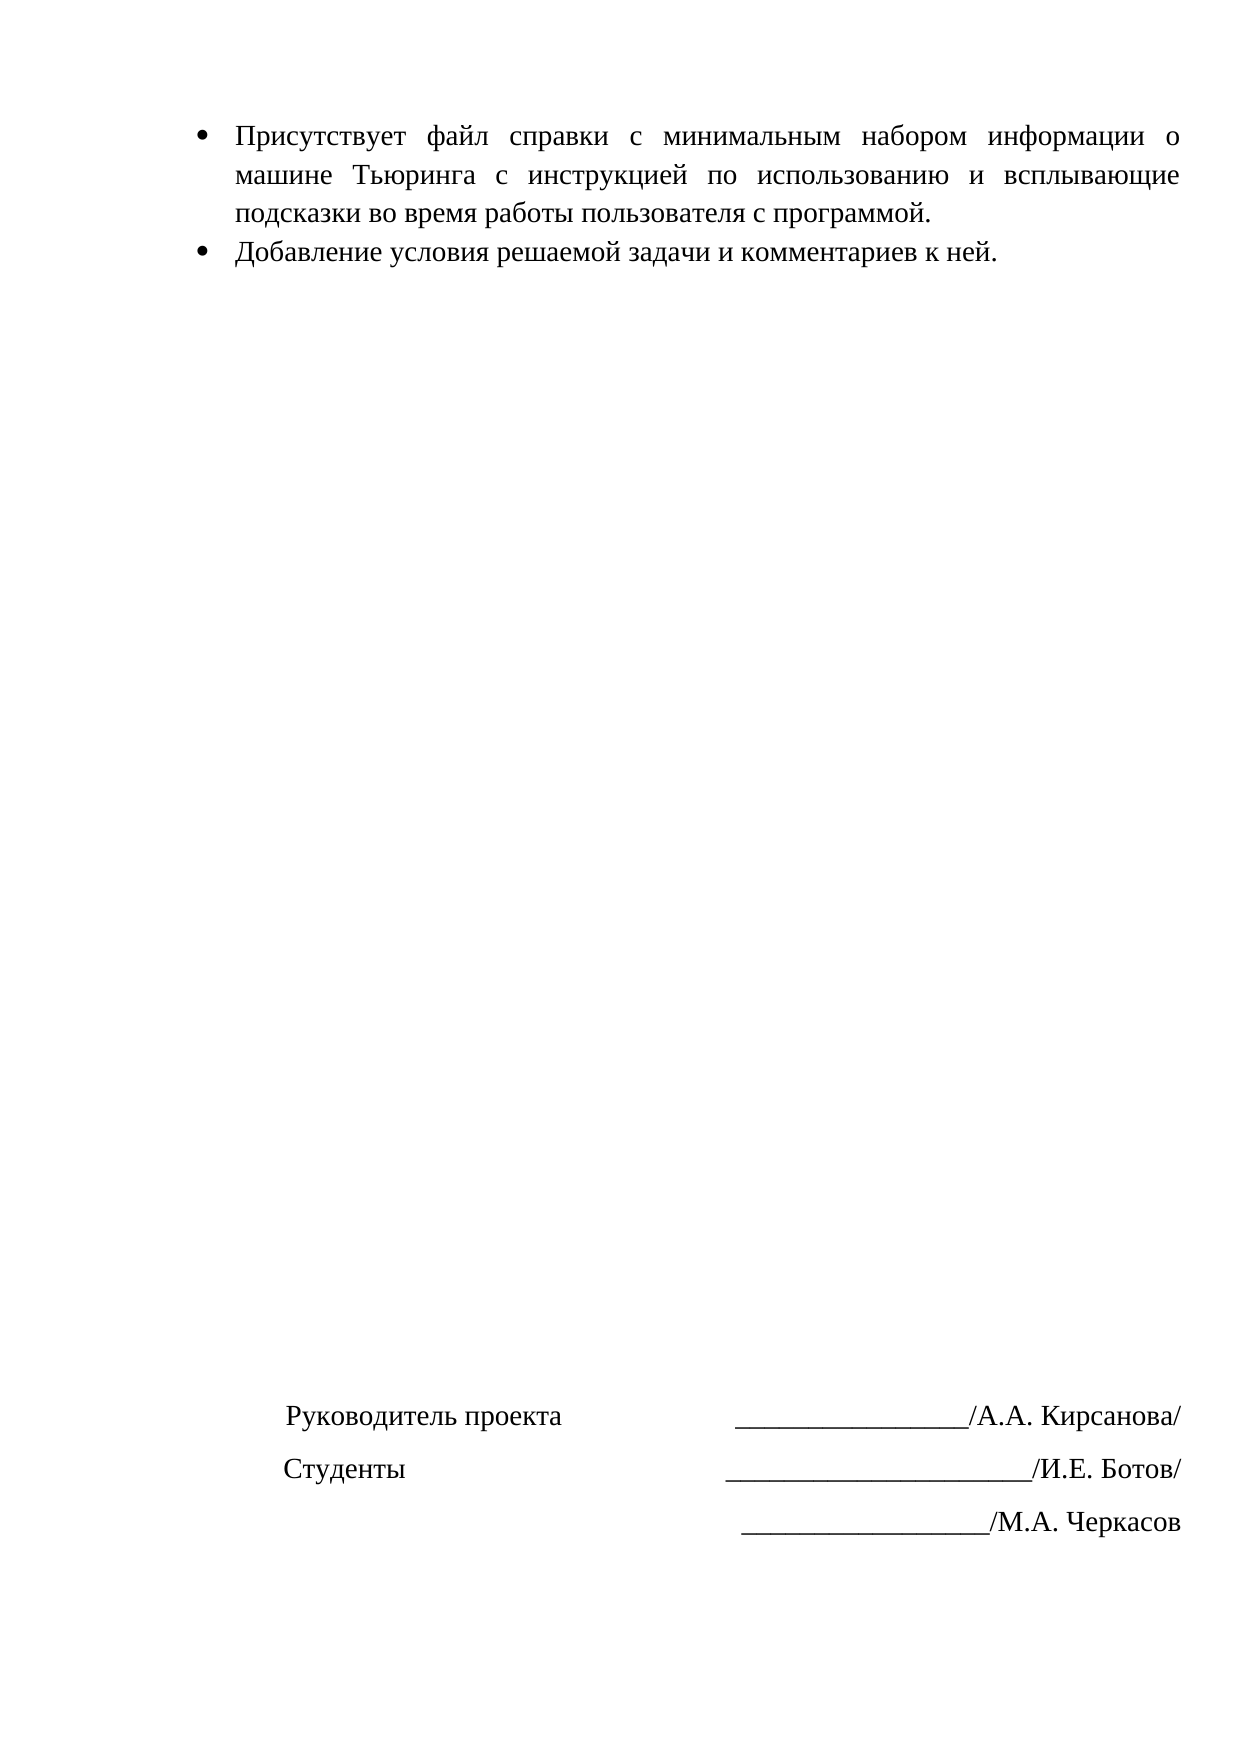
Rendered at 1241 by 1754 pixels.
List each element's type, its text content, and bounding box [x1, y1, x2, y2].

text _________________/М.А. Черкасов [148, 1504, 1181, 1537]
list Присутствует файл справки с минимальным набором информации о машине Тьюринга с инструкцией по использованию и всплывающие подсказки во время работы пользователя с программой. [197, 118, 1181, 229]
text Руководитель проекта ________________/А.А. Кирсанова/ [148, 1398, 1181, 1432]
text Студенты _____________________/И.Е. Ботов/ [148, 1451, 1181, 1484]
list Добавление условия решаемой задачи и комментариев к ней. [197, 234, 1181, 267]
